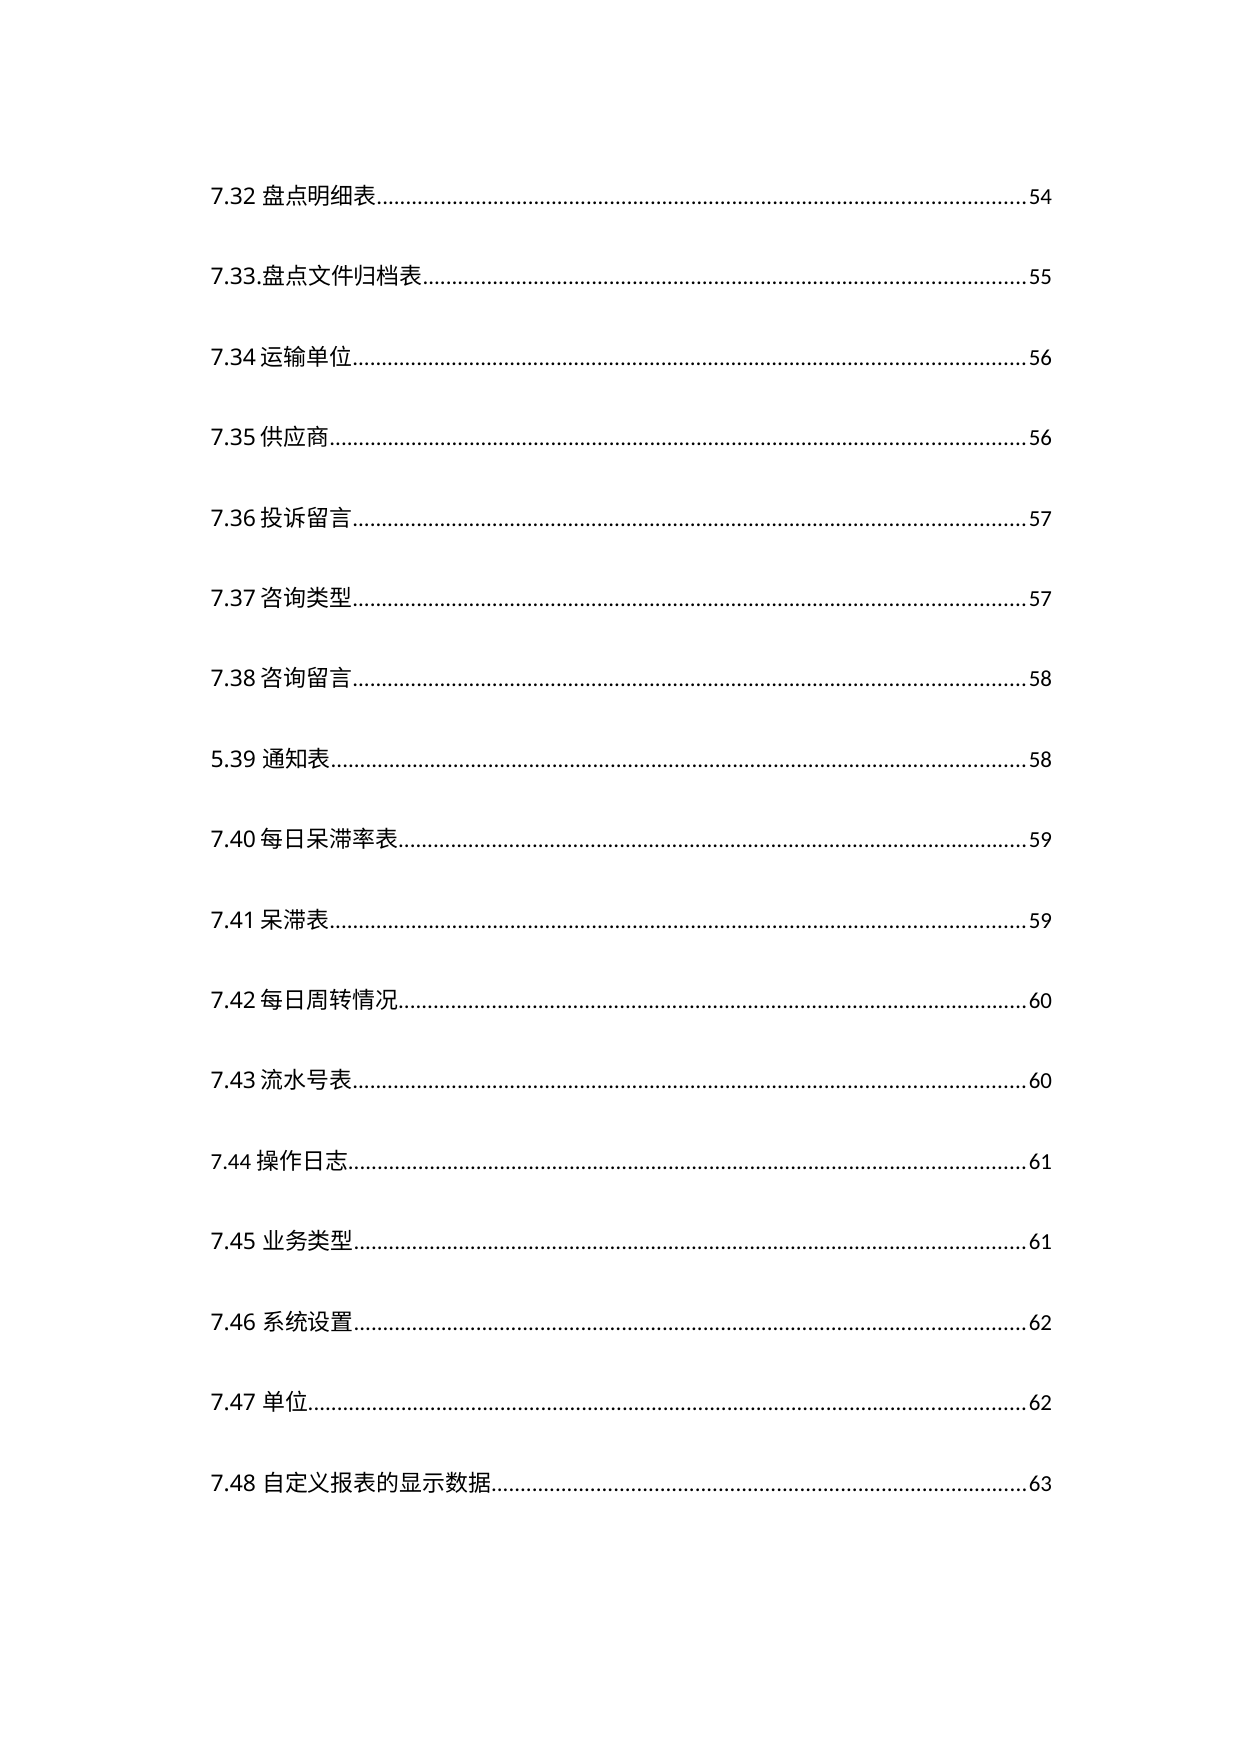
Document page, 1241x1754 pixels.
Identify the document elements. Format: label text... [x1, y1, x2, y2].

text 5.39 通知表 58 [210, 725, 1053, 790]
text 7.42每日周转情况 60 [210, 966, 1053, 1031]
text 7.32 盘点明细表 54 [210, 162, 1053, 227]
text 7.33.盘点文件归档表 55 [210, 242, 1053, 307]
text 7.44 操作日志 61 [210, 1127, 1053, 1192]
text 7.48 自定义报表的显示数据 63 [210, 1448, 1053, 1513]
text 7.41呆滞表 59 [210, 886, 1053, 951]
text 7.43流水号表 60 [210, 1047, 1053, 1112]
text 7.34运输单位 56 [210, 323, 1053, 388]
text 7.46 系统设置 62 [210, 1288, 1053, 1353]
text 7.37咨询类型 57 [210, 564, 1053, 629]
text 7.35供应商 56 [210, 403, 1053, 468]
text 7.45 业务类型 61 [210, 1207, 1053, 1272]
text 7.36投诉留言 57 [210, 484, 1053, 549]
text 7.38咨询留言 58 [210, 644, 1053, 709]
text 7.47 单位 62 [210, 1368, 1053, 1433]
text 7.40每日呆滞率表 59 [210, 805, 1053, 870]
